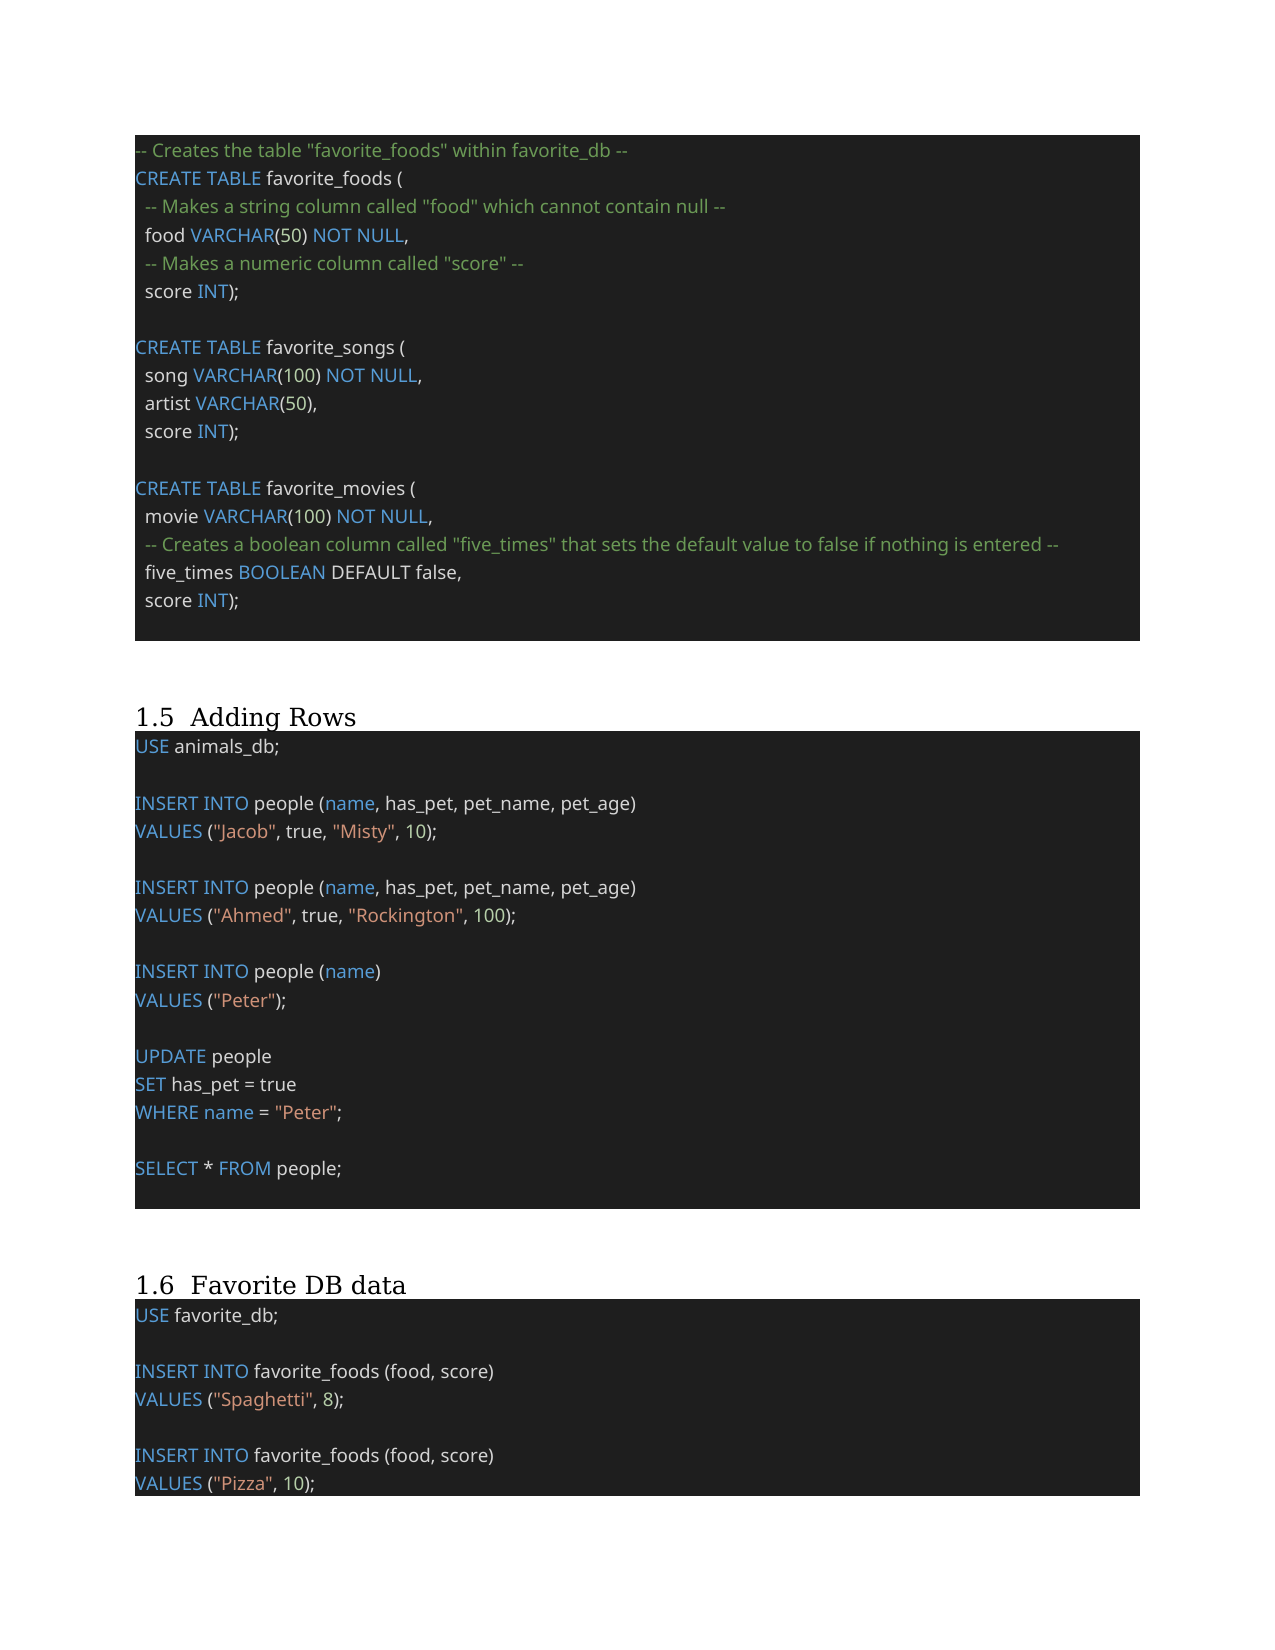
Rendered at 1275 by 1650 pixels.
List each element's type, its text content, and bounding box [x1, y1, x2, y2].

text VALUES ("Pizza", 10); [135, 1468, 1140, 1496]
text -- Makes a string column called "food" which cannot contain null -- [135, 191, 1140, 219]
text 1.5 Adding Rows [135, 701, 1140, 731]
text score INT); [135, 276, 1140, 304]
text food VARCHAR(50) NOT NULL, [135, 219, 1140, 247]
text VALUES ("Jacob", true, "Misty", 10); [135, 816, 1140, 844]
text SET has_pet = true [135, 1069, 1140, 1097]
text VALUES ("Ahmed", true, "Rockington", 100); [135, 900, 1140, 928]
text SELECT * FROM people; [135, 1153, 1140, 1181]
text score INT); [135, 585, 1140, 613]
text score INT); [135, 416, 1140, 444]
text INSERT INTO people (name, has_pet, pet_name, pet_age) [135, 787, 1140, 816]
text -- Creates the table "favorite_foods" within favorite_db -- [135, 135, 1140, 163]
text -- Creates a boolean column called "five_times" that sets the default value to false if nothing is entered -- [135, 529, 1140, 557]
text USE favorite_db; [135, 1299, 1140, 1327]
text 1.6 Favorite DB data [135, 1269, 1140, 1299]
text five_times BOOLEAN DEFAULT false, [135, 557, 1140, 585]
text USE animals_db; [135, 731, 1140, 759]
text artist VARCHAR(50), [135, 388, 1140, 416]
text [135, 1356, 1140, 1384]
text WHERE name = "Peter"; [135, 1097, 1140, 1125]
text UPDATE people [135, 1041, 1140, 1069]
text movie VARCHAR(100) NOT NULL, [135, 501, 1140, 529]
text -- Makes a numeric column called "score" -- [135, 247, 1140, 276]
text INSERT INTO people (name) [135, 956, 1140, 984]
text VALUES ("Peter"); [135, 984, 1140, 1012]
text VALUES ("Spaghetti", 8); [135, 1384, 1140, 1412]
text CREATE TABLE favorite_songs ( [135, 332, 1140, 360]
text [135, 1440, 1140, 1468]
text CREATE TABLE favorite_movies ( [135, 472, 1140, 501]
text CREATE TABLE favorite_foods ( [135, 163, 1140, 191]
text song VARCHAR(100) NOT NULL, [135, 360, 1140, 388]
text INSERT INTO people (name, has_pet, pet_name, pet_age) [135, 872, 1140, 900]
